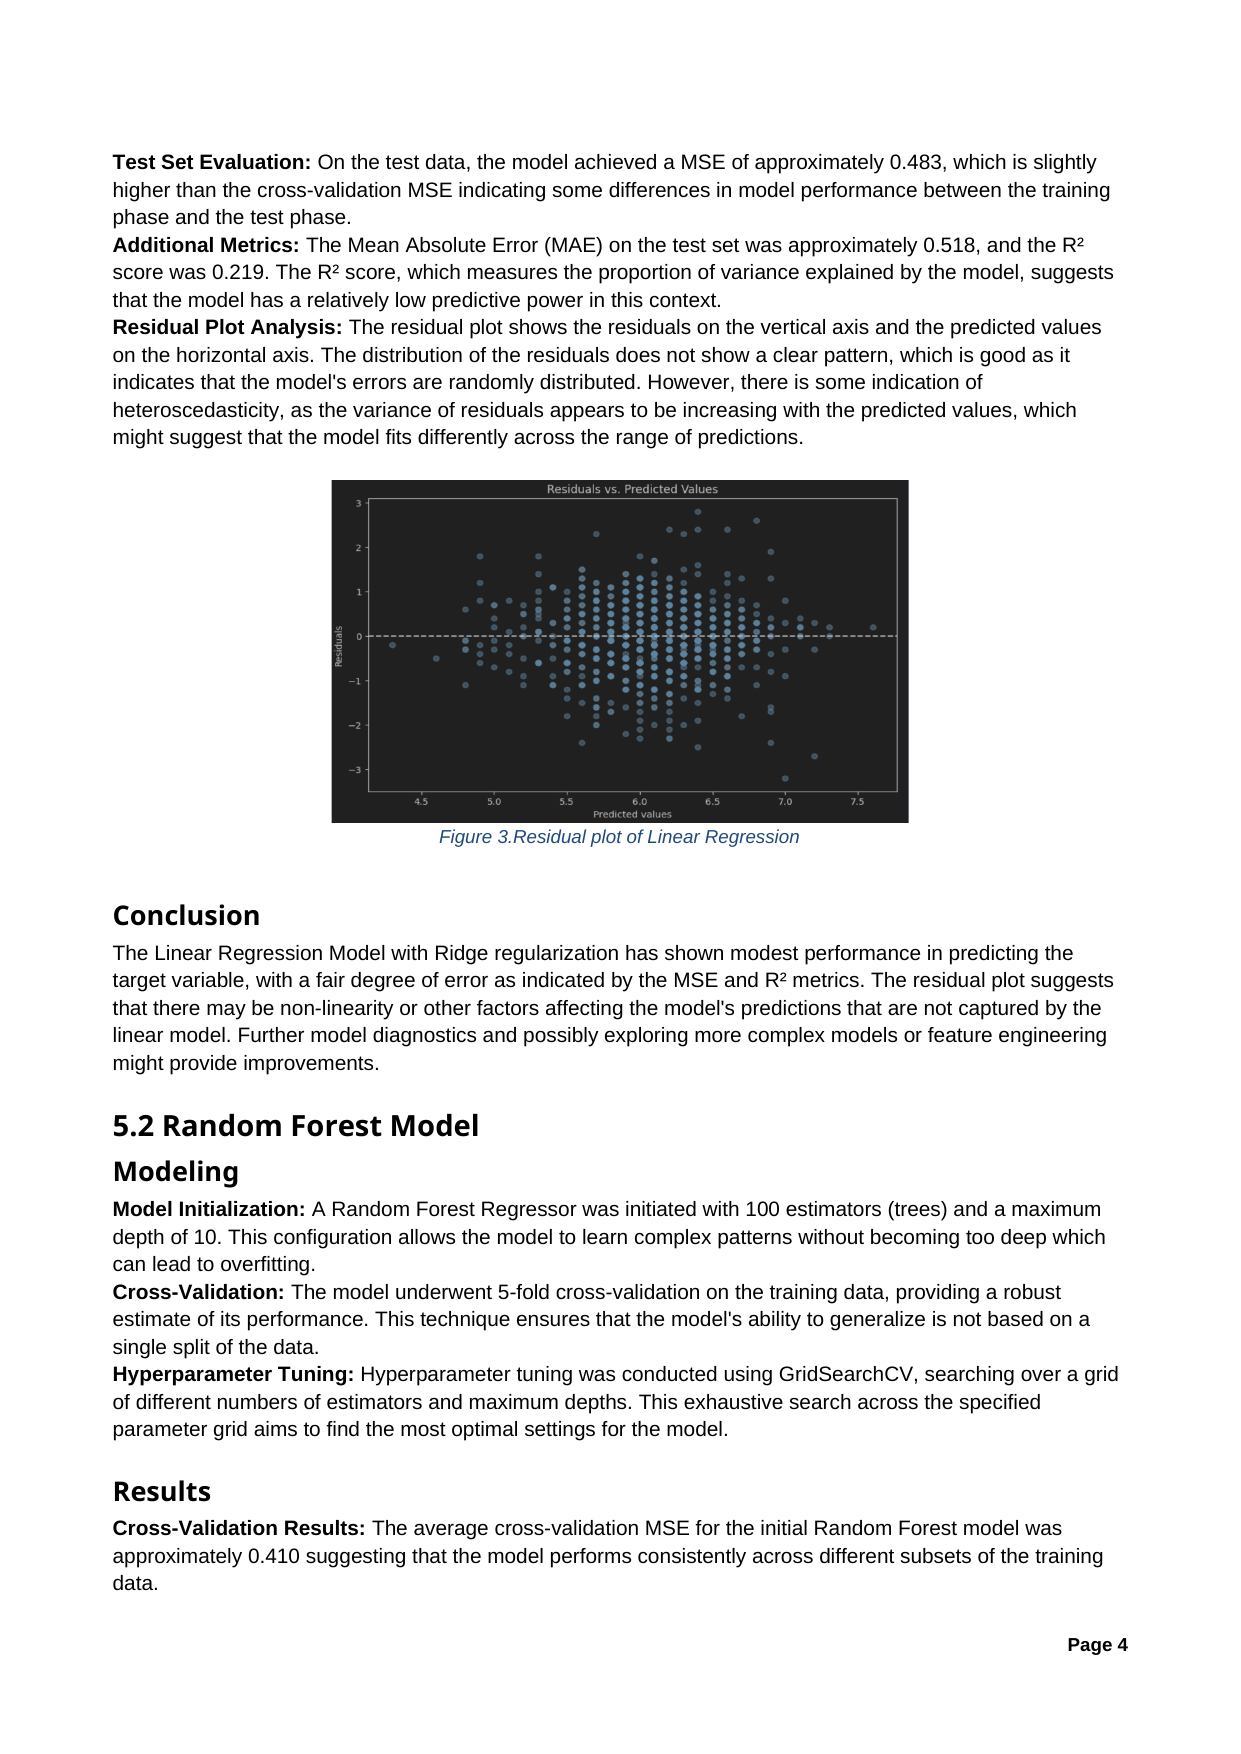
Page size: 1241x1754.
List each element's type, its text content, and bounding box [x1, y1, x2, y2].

text The Linear Regression Model with Ridge regularization has shown modest performance in predicting the target variable, with a fair degree of error as indicated by the MSE and R² metrics. The residual plot suggests that there may be non-linearity or other factors affecting the model's predictions that are not captured by the linear model. Further model diagnostics and possibly exploring more complex models or feature engineering might provide improvements. [112, 940, 1128, 1074]
text Additional Metrics: The Mean Absolute Error (MAE) on the test set was approximately 0.518, and the R² score was 0.219. The R² score, which measures the proportion of variance explained by the model, suggests that the model has a relatively low predictive power in this context. [112, 232, 1128, 311]
text Residual Plot Analysis: The residual plot shows the residuals on the vertical axis and the predicted values on the horizontal axis. The distribution of the residuals does not show a clear pattern, which is good as it indicates that the model's errors are randomly distributed. However, there is some indication of heteroscedasticity, as the variance of residuals appears to be increasing with the predicted values, which might suggest that the model fits differently across the range of predictions. [112, 315, 1128, 449]
text Modeling [112, 1153, 1128, 1190]
text Model Initialization: A Random Forest Regressor was initiated with 100 estimators (trees) and a maximum depth of 10. This configuration allows the model to learn complex patterns without becoming too deep which can lead to overfitting. [112, 1197, 1128, 1276]
text Results [112, 1472, 1128, 1509]
text Cross-Validation Results: The average cross-validation MSE for the initial Random Forest model was approximately 0.410 suggesting that the model performs consistently across different subsets of the training data. [112, 1516, 1128, 1595]
text Conclusion [112, 896, 1128, 933]
text Figure 3.Residual plot of Linear Regression [112, 826, 1128, 848]
text 5.2 Random Forest Model [112, 1105, 1128, 1145]
text Test Set Evaluation: On the test data, the model achieved a MSE of approximately 0.483, which is slightly higher than the cross-validation MSE indicating some differences in model performance between the training phase and the test phase. [112, 150, 1128, 229]
picture [331, 480, 909, 823]
text Cross-Validation: The model underwent 5-fold cross-validation on the training data, providing a robust estimate of its performance. This technique ensures that the model's ability to generalize is not based on a single split of the data. [112, 1279, 1128, 1358]
text Hyperparameter Tuning: Hyperparameter tuning was conducted using GridSearchCV, searching over a grid of different numbers of estimators and maximum depths. This exhaustive search across the specified parameter grid aims to find the most optimal settings for the model. [112, 1362, 1128, 1441]
